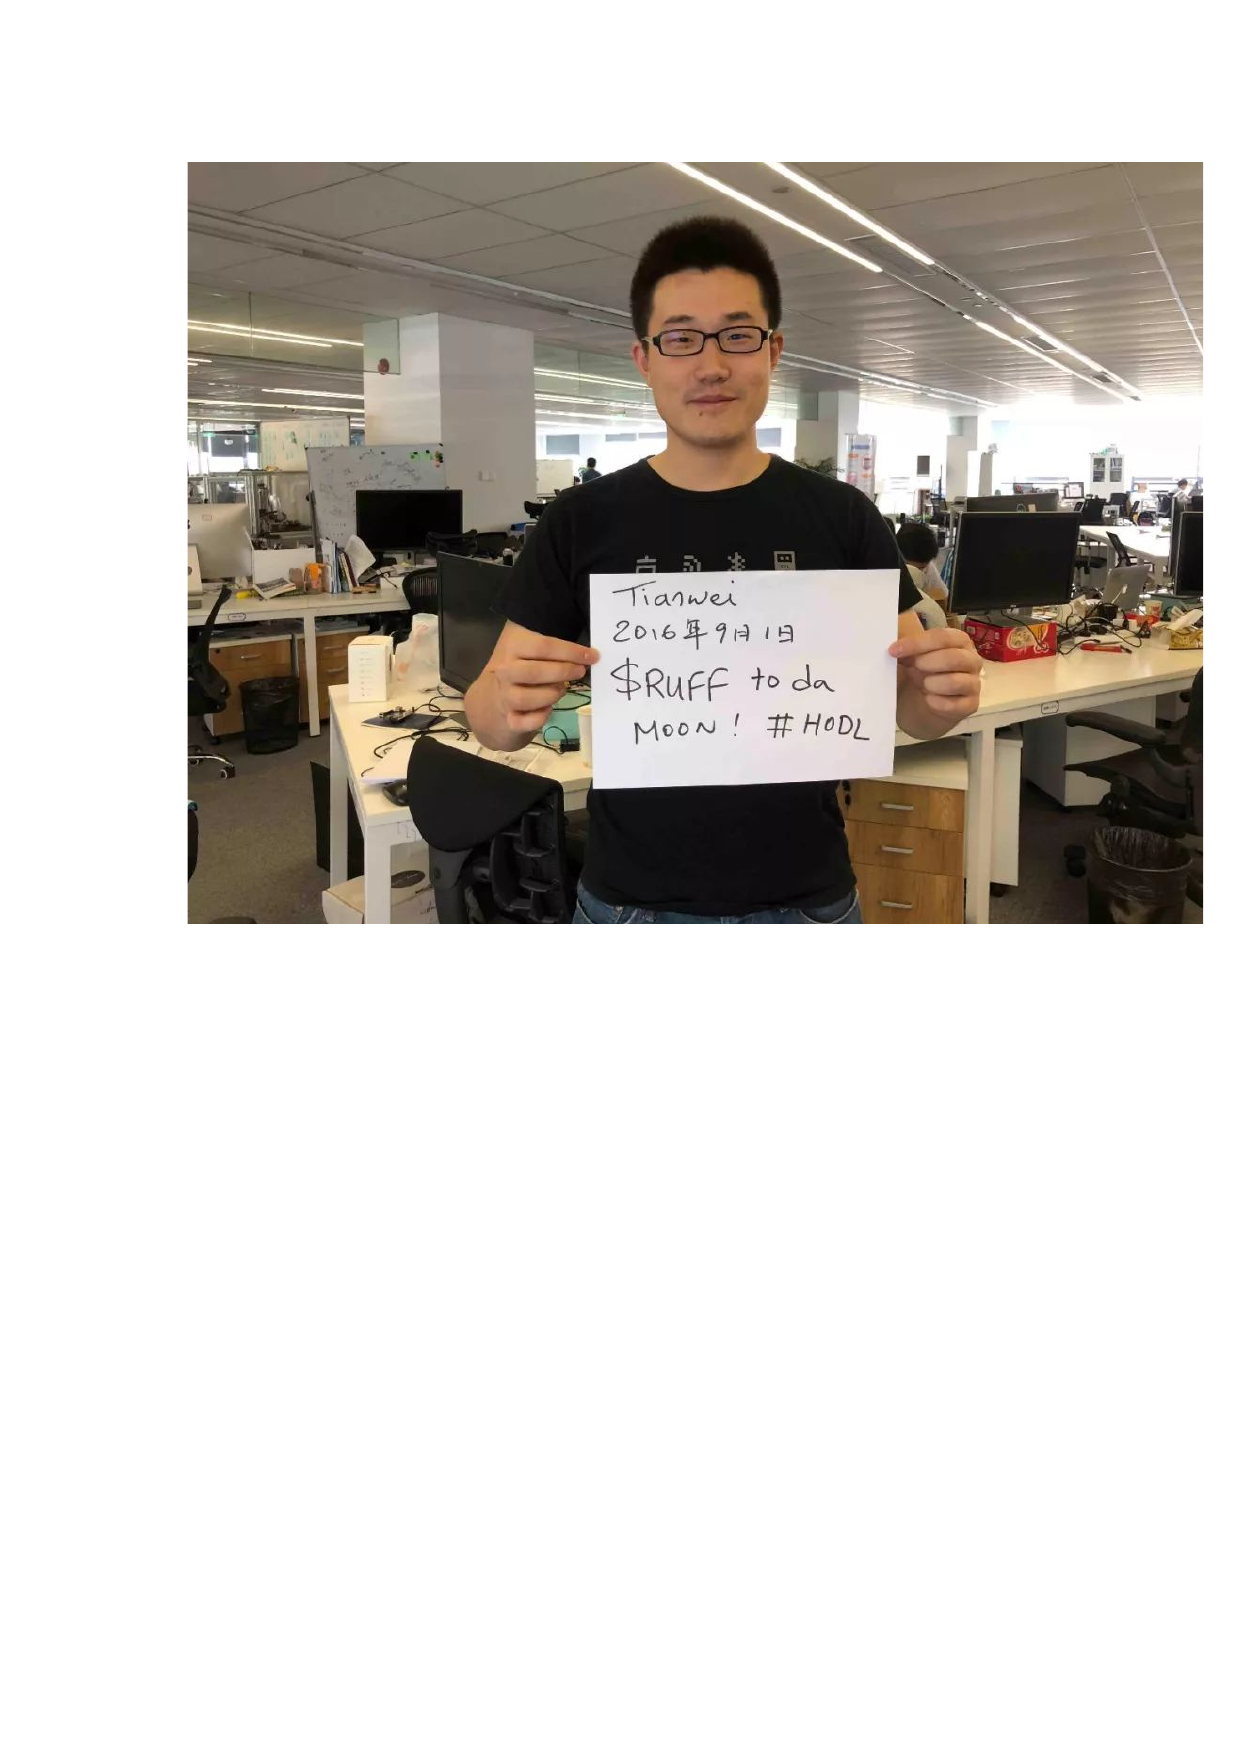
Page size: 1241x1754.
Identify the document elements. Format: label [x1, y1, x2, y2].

picture [187, 162, 1204, 924]
